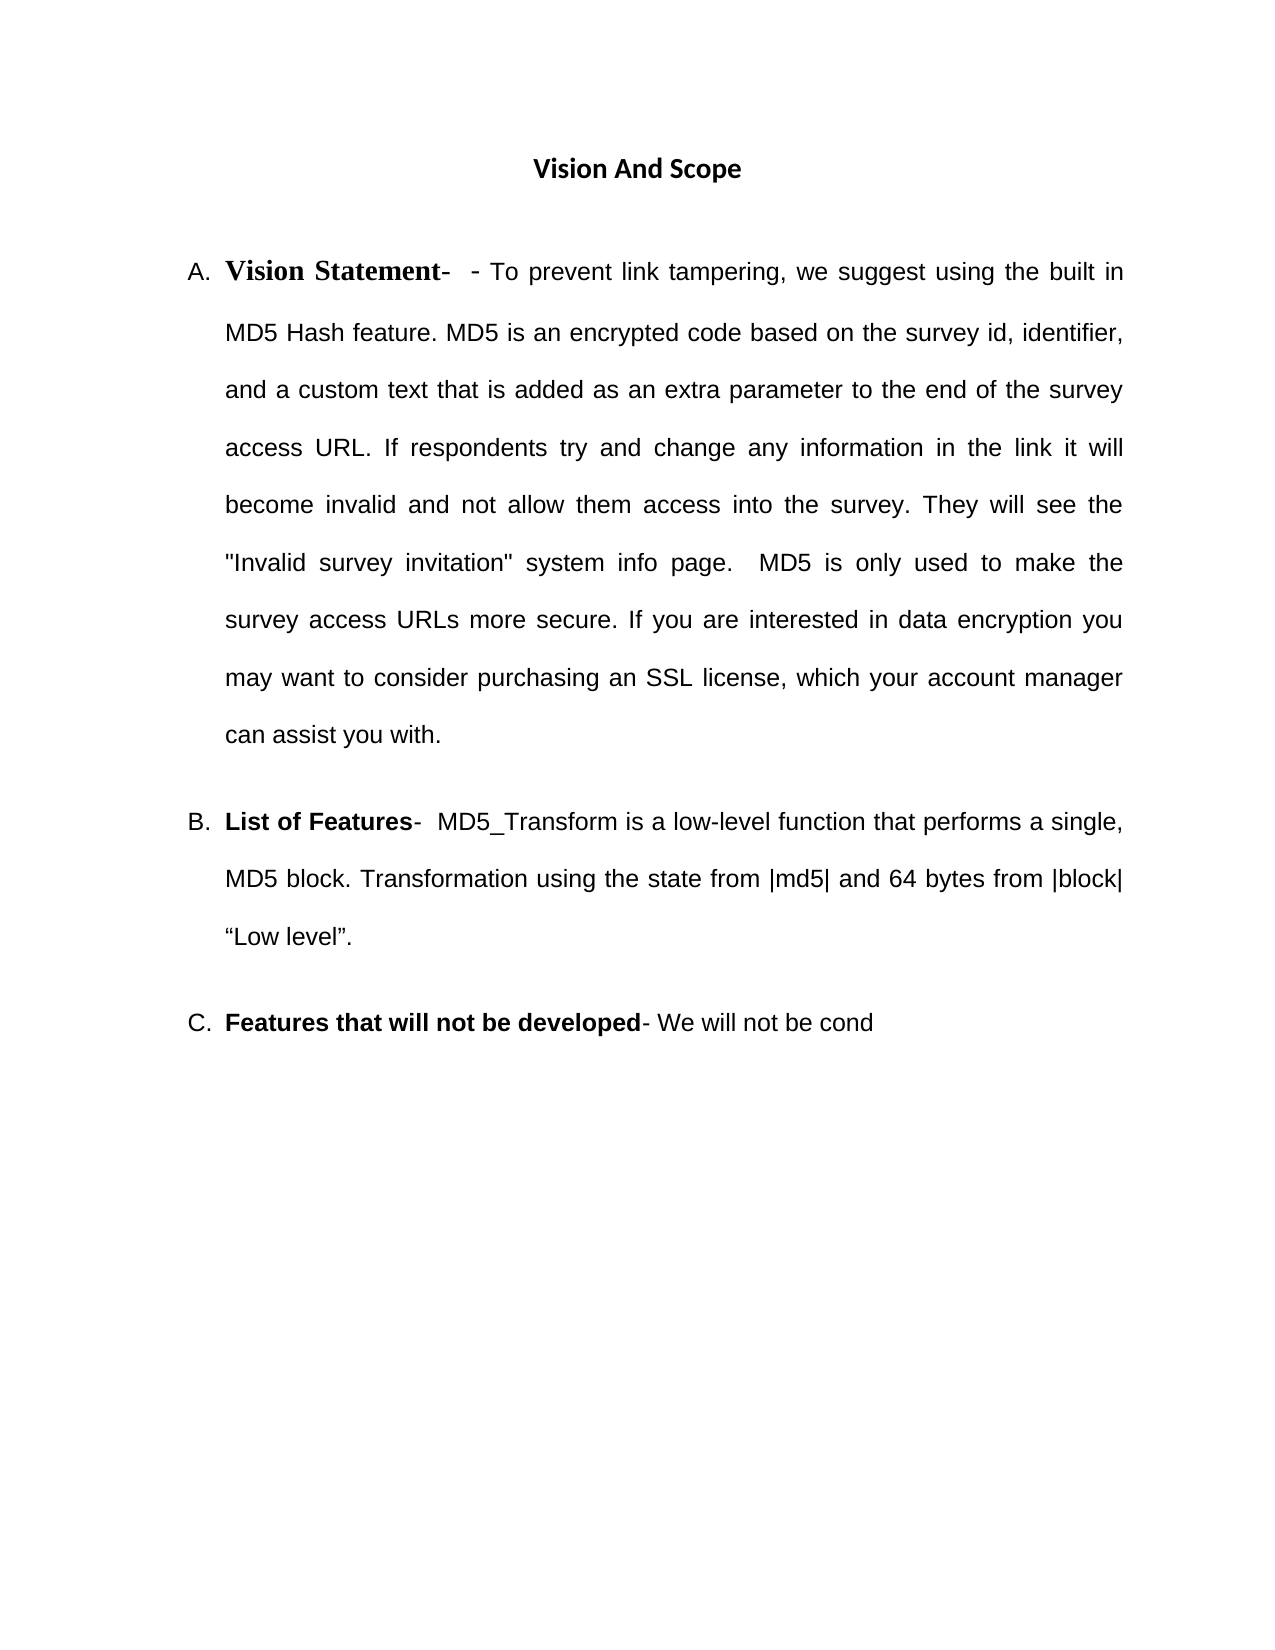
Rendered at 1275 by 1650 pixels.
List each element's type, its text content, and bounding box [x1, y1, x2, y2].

text Vision And Scope [150, 150, 1125, 186]
list List of Features- MD5_Transform is a low-level function that performs a single, MD5 block. Transformation using the state from |md5| and 64 bytes from |block| “Low level”. [187, 807, 1125, 950]
list Features that will not be developed- We will not be cond [187, 1008, 1125, 1037]
list Vision Statement- - To prevent link tampering, we suggest using the built in MD5 Hash feature. MD5 is an encrypted code based on the survey id, identifier, and a custom text that is added as an extra parameter to the end of the survey access URL. If respondents try and change any information in the link it will become invalid and not allow them access into the survey. They will see the "Invalid survey invitation" system info page. MD5 is only used to make the survey access URLs more secure. If you are interested in data encryption you may want to consider purchasing an SSL license, which your account manager can assist you with. [187, 250, 1125, 749]
